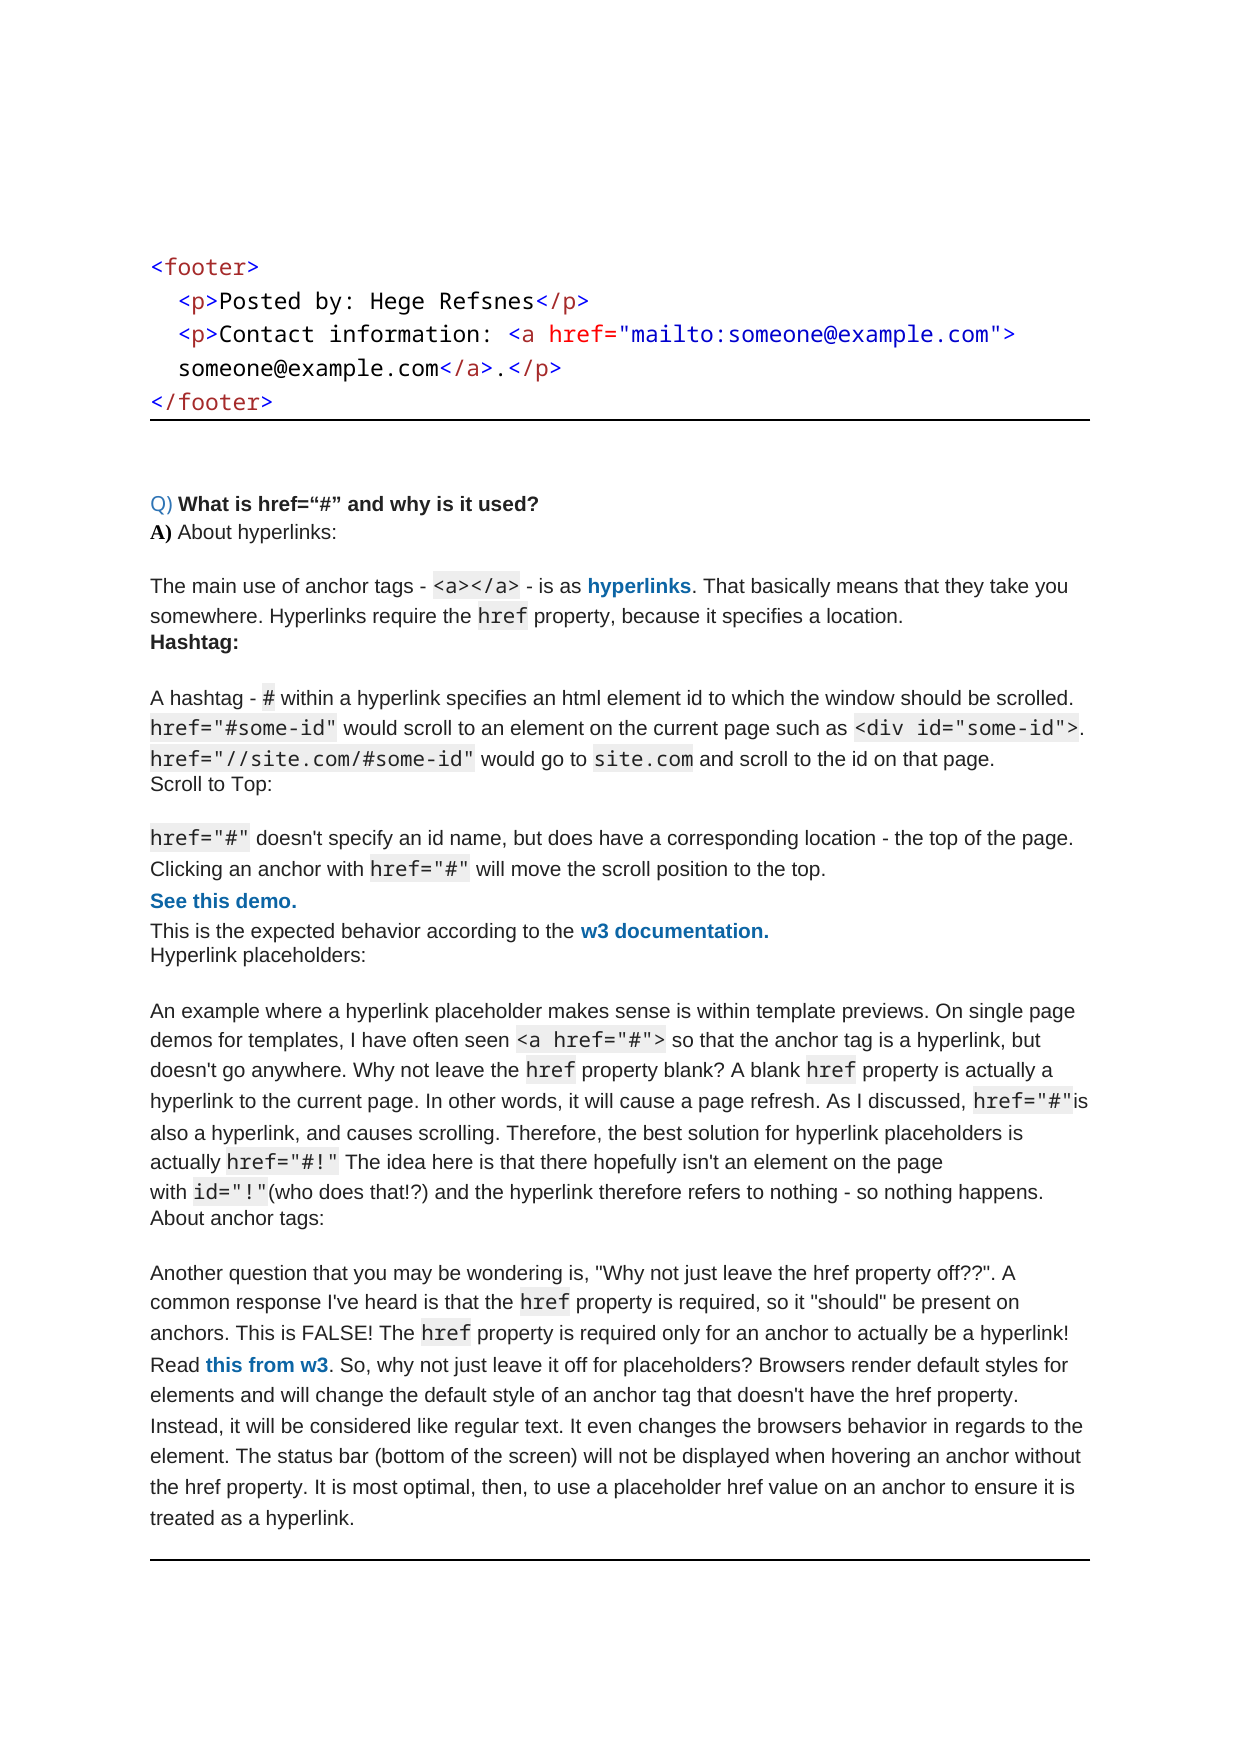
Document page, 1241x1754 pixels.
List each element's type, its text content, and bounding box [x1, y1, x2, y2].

subtitle Scroll to Top: [150, 772, 1090, 796]
text href="#" doesn't specify an id name, but does have a corresponding location - the top of the page. Clicking an anchor with href="#" will move the scroll position to the top. [150, 821, 1090, 882]
text The main use of anchor tags - <a></a> - is as hyperlinks. That basically means that they take you somewhere. Hyperlinks require the href property, because it specifies a location. [150, 569, 1090, 630]
text An example where a hyperlink placeholder makes sense is within template previews. On single page demos for templates, I have often seen <a href="#"> so that the anchor tag is a hyperlink, but doesn't go anywhere. Why not leave the href property blank? A blank href property is actually a hyperlink to the current page. In other words, it will cause a page refresh. As I discussed, href="#"is also a hyperlink, and causes scrolling. Therefore, the best solution for hyperlink placeholders is actually href="#!" The idea here is that there hopefully isn't an element on the page with id="!"(who does that!?) and the hyperlink therefore refers to nothing - so nothing happens. [150, 992, 1090, 1206]
text href="#some-id" would scroll to an element on the current page such as <div id="some-id">. [150, 711, 1090, 742]
text <footer> <p>Posted by: Hege Refsnes</p> <p>Contact information: <a href="mailto:someone@example.com"> someone@example.com</a>.</p> </footer> [150, 251, 1090, 419]
subtitle About anchor tags: [150, 1206, 1090, 1230]
subtitle Hashtag: [150, 630, 1090, 654]
text This is the expected behavior according to the w3 documentation. [150, 913, 1090, 943]
text Another question that you may be wondering is, "Why not just leave the href property off??". A common response I've heard is that the href property is required, so it "should" be present on anchors. This is FALSE! The href property is required only for an anchor to actually be a hyperlink! Read this from w3. So, why not just leave it off for placeholders? Browsers render default styles for elements and will change the default style of an anchor tag that doesn't have the href property. Instead, it will be considered like regular text. It even changes the browsers behavior in regards to the element. The status bar (bottom of the screen) will not be displayed when hovering an anchor without the href property. It is most optimal, then, to use a placeholder href value on an anchor to ensure it is treated as a hyperlink. [150, 1255, 1090, 1529]
text See this demo. [150, 882, 1090, 913]
subtitle A) About hyperlinks: [150, 519, 1090, 544]
text A hashtag - # within a hyperlink specifies an html element id to which the window should be scrolled. [150, 681, 1090, 711]
subtitle Q) What is href=“#” and why is it used? [150, 489, 1090, 517]
text href="//site.com/#some-id" would go to site.com and scroll to the id on that page. [150, 742, 1090, 772]
subtitle Hyperlink placeholders: [150, 943, 1090, 967]
